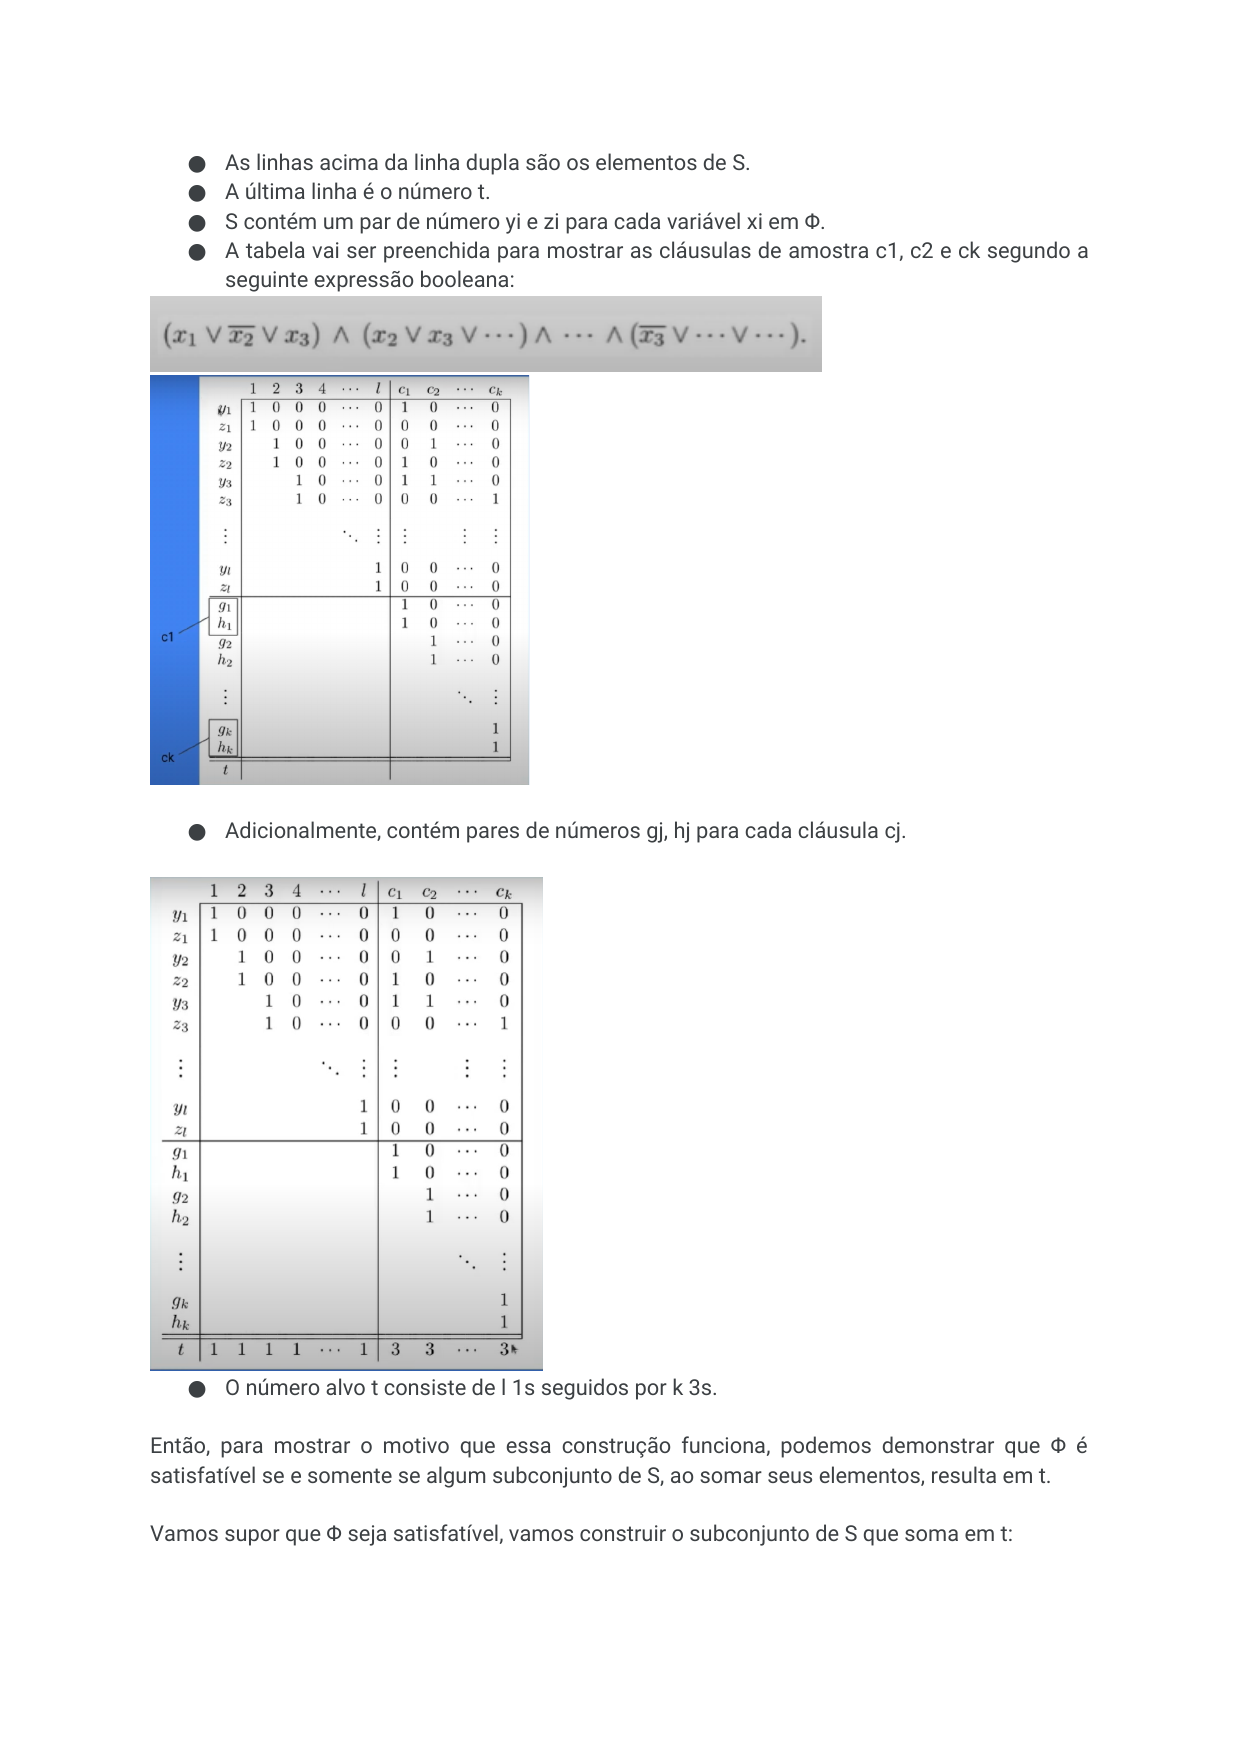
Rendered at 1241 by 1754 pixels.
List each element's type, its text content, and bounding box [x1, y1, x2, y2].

list A tabela vai ser preenchida para mostrar as cláusulas de amostra c1, c2 e ck segundo a seguinte expressão booleana: [187, 238, 1090, 293]
list Adicionalmente, contém pares de números gj, hj para cada cláusula cj. [187, 818, 1090, 844]
text Vamos supor que Φ seja satisfatível, vamos construir o subconjunto de S que soma em t: [150, 1522, 1090, 1547]
picture [150, 375, 530, 785]
list As linhas acima da linha dupla são os elementos de S. [187, 150, 1090, 176]
picture [150, 877, 543, 1371]
text Então, para mostrar o motivo que essa construção funciona, podemos demonstrar que Φ é satisfatível se e somente se algum subconjunto de S, ao somar seus elementos, resulta em t. [150, 1433, 1090, 1488]
list O número alvo t consiste de l 1s seguidos por k 3s. [187, 1375, 1090, 1400]
list A última linha é o número t. [187, 179, 1090, 205]
picture [150, 296, 822, 372]
list S contém um par de número yi e zi para cada variável xi em Φ. [187, 209, 1090, 234]
